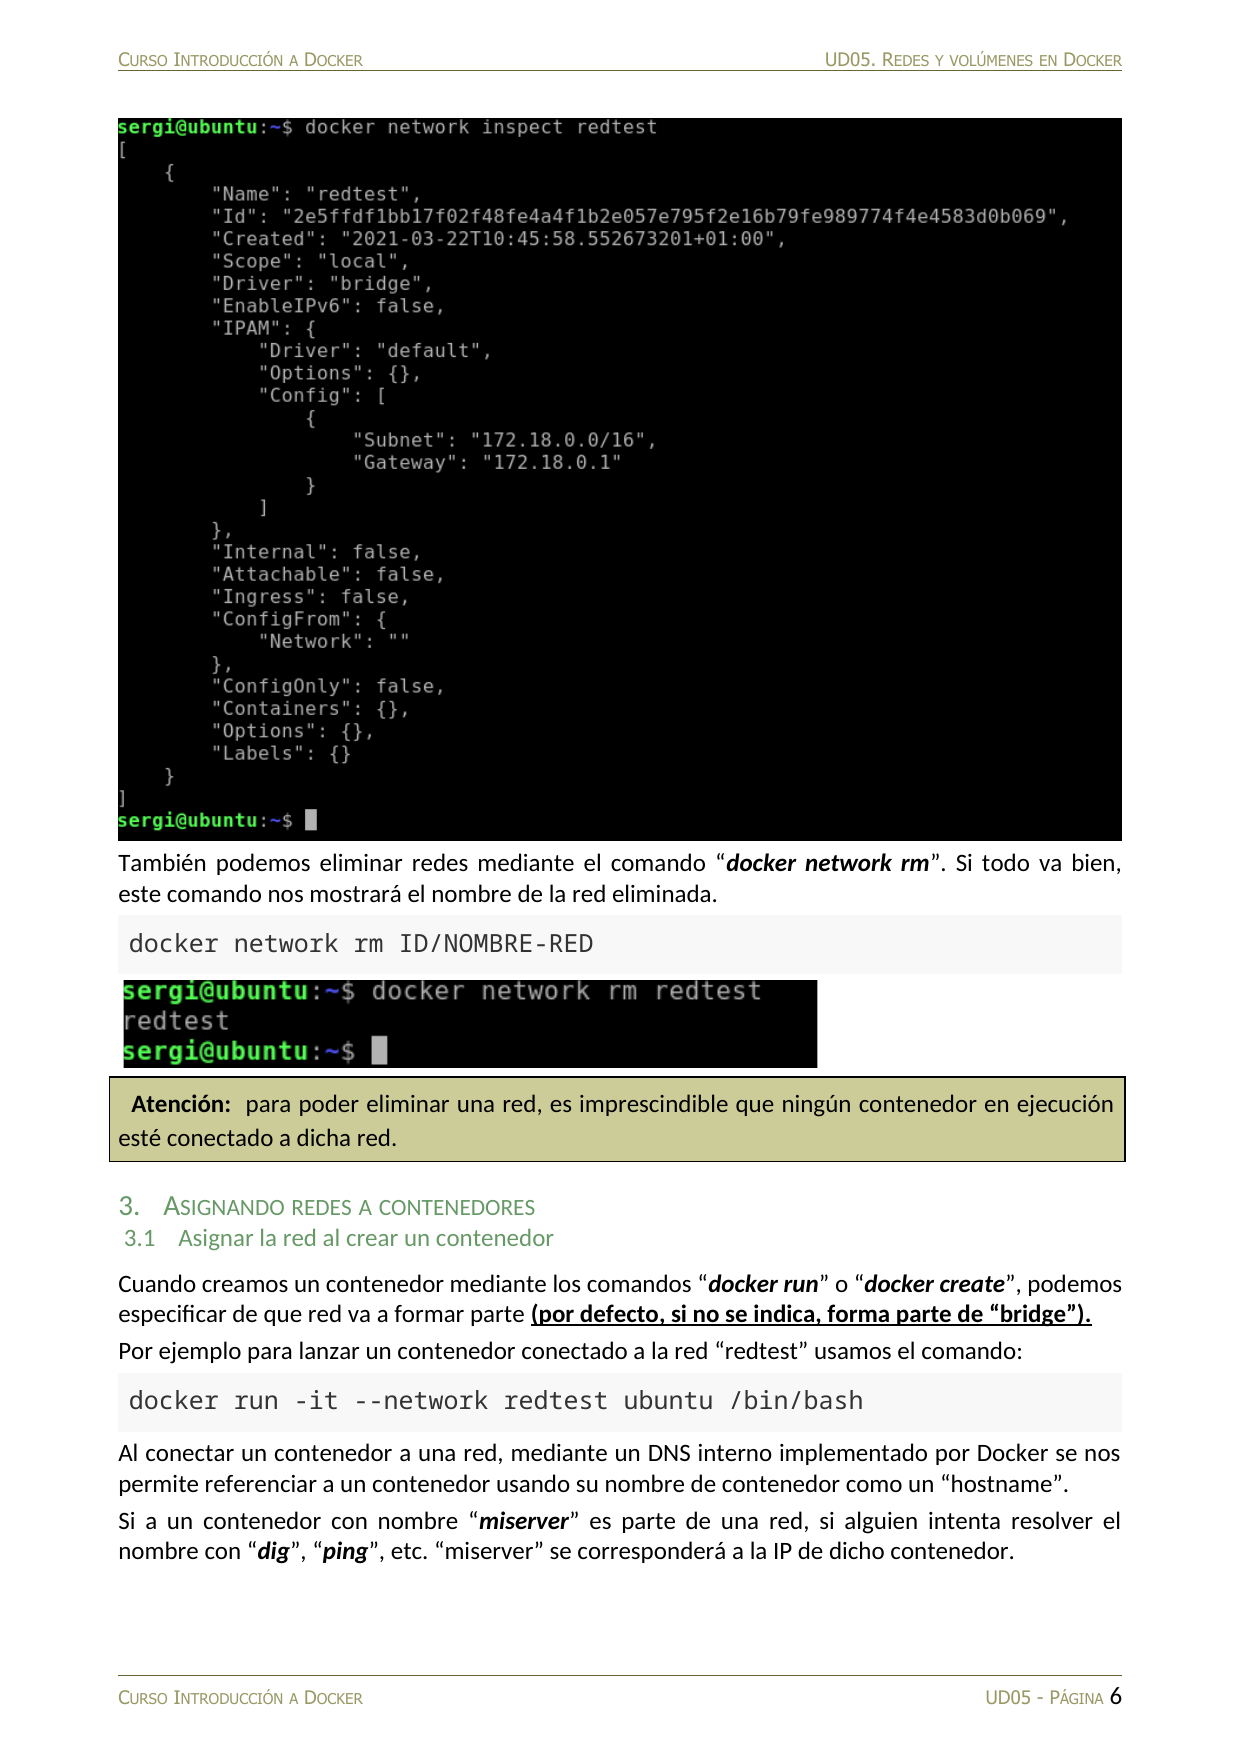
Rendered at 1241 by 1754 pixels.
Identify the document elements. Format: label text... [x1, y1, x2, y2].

text También podemos eliminar redes mediante el comando “docker network rm”. Si todo va bien, este comando nos mostrará el nombre de la red eliminada. [118, 847, 1122, 908]
table_header docker run -it --network redtest ubuntu /bin/bash [118, 1373, 1122, 1432]
subtitle Asignando redes a contenedores [118, 1187, 1122, 1223]
subtitle Asignar la red al crear un contenedor [118, 1223, 1122, 1253]
picture [118, 118, 1122, 841]
text Al conectar un contenedor a una red, mediante un DNS interno implementado por Docker se nos permite referenciar a un contenedor usando su nombre de contenedor como un “hostname”. [118, 1437, 1122, 1498]
text Cuando creamos un contenedor mediante los comandos “docker run” o “docker create”, podemos especificar de que red va a formar parte (por defecto, si no se indica, forma parte de “bridge”). [118, 1268, 1122, 1329]
text Si a un contenedor con nombre “miserver” es parte de una red, si alguien intenta resolver el nombre con “dig”, “ping”, etc. “miserver” se corresponderá a la IP de dicho contenedor. [118, 1505, 1122, 1566]
text ❕ Atención: para poder eliminar una red, es imprescindible que ningún contenedor en ejecución esté conectado a dicha red. [110, 1078, 1124, 1161]
text Por ejemplo para lanzar un contenedor conectado a la red “redtest” usamos el comando: [118, 1335, 1122, 1366]
table_header docker network rm ID/NOMBRE-RED [118, 915, 1122, 974]
picture [123, 980, 818, 1068]
